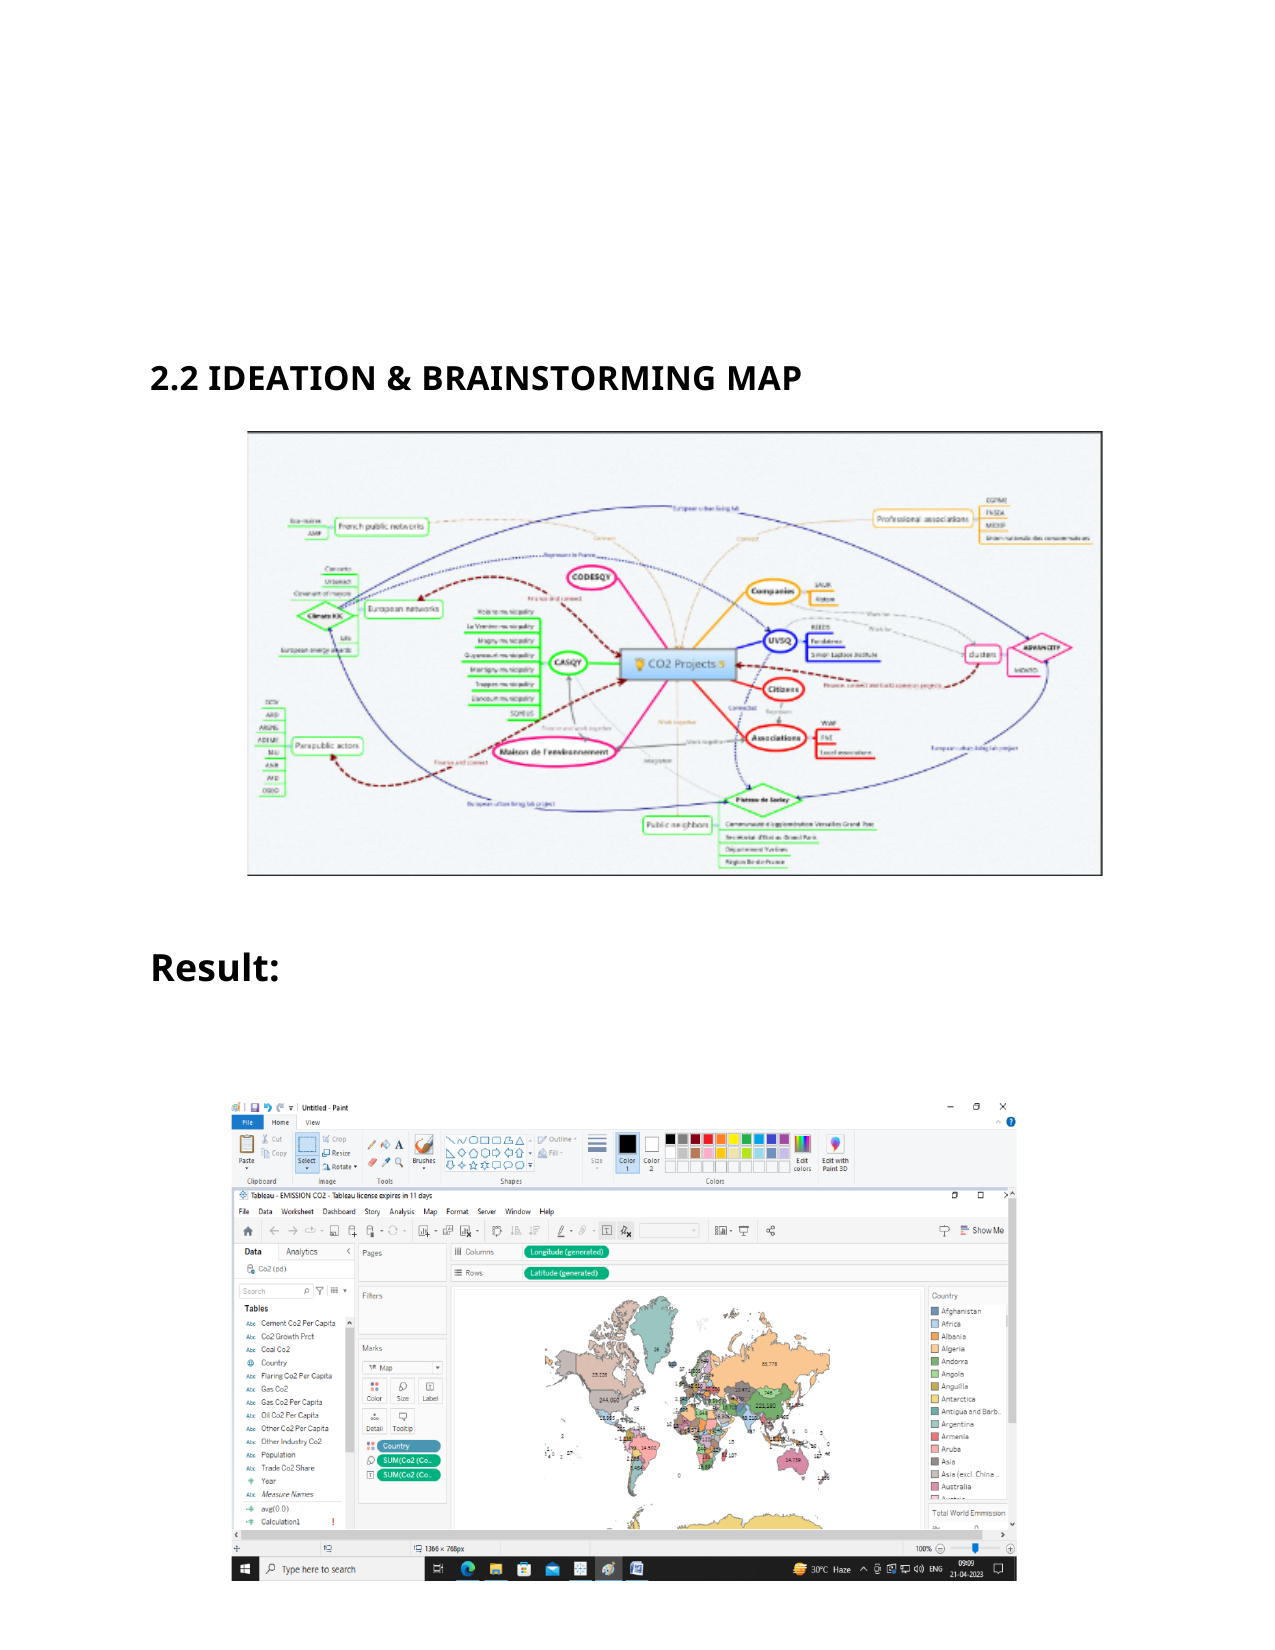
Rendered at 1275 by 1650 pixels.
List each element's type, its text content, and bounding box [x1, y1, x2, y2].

picture [231, 1100, 1017, 1581]
text Result: [150, 942, 1125, 993]
text 2.2 IDEATION & BRAINSTORMING MAP [150, 354, 1125, 400]
picture [247, 431, 1103, 876]
